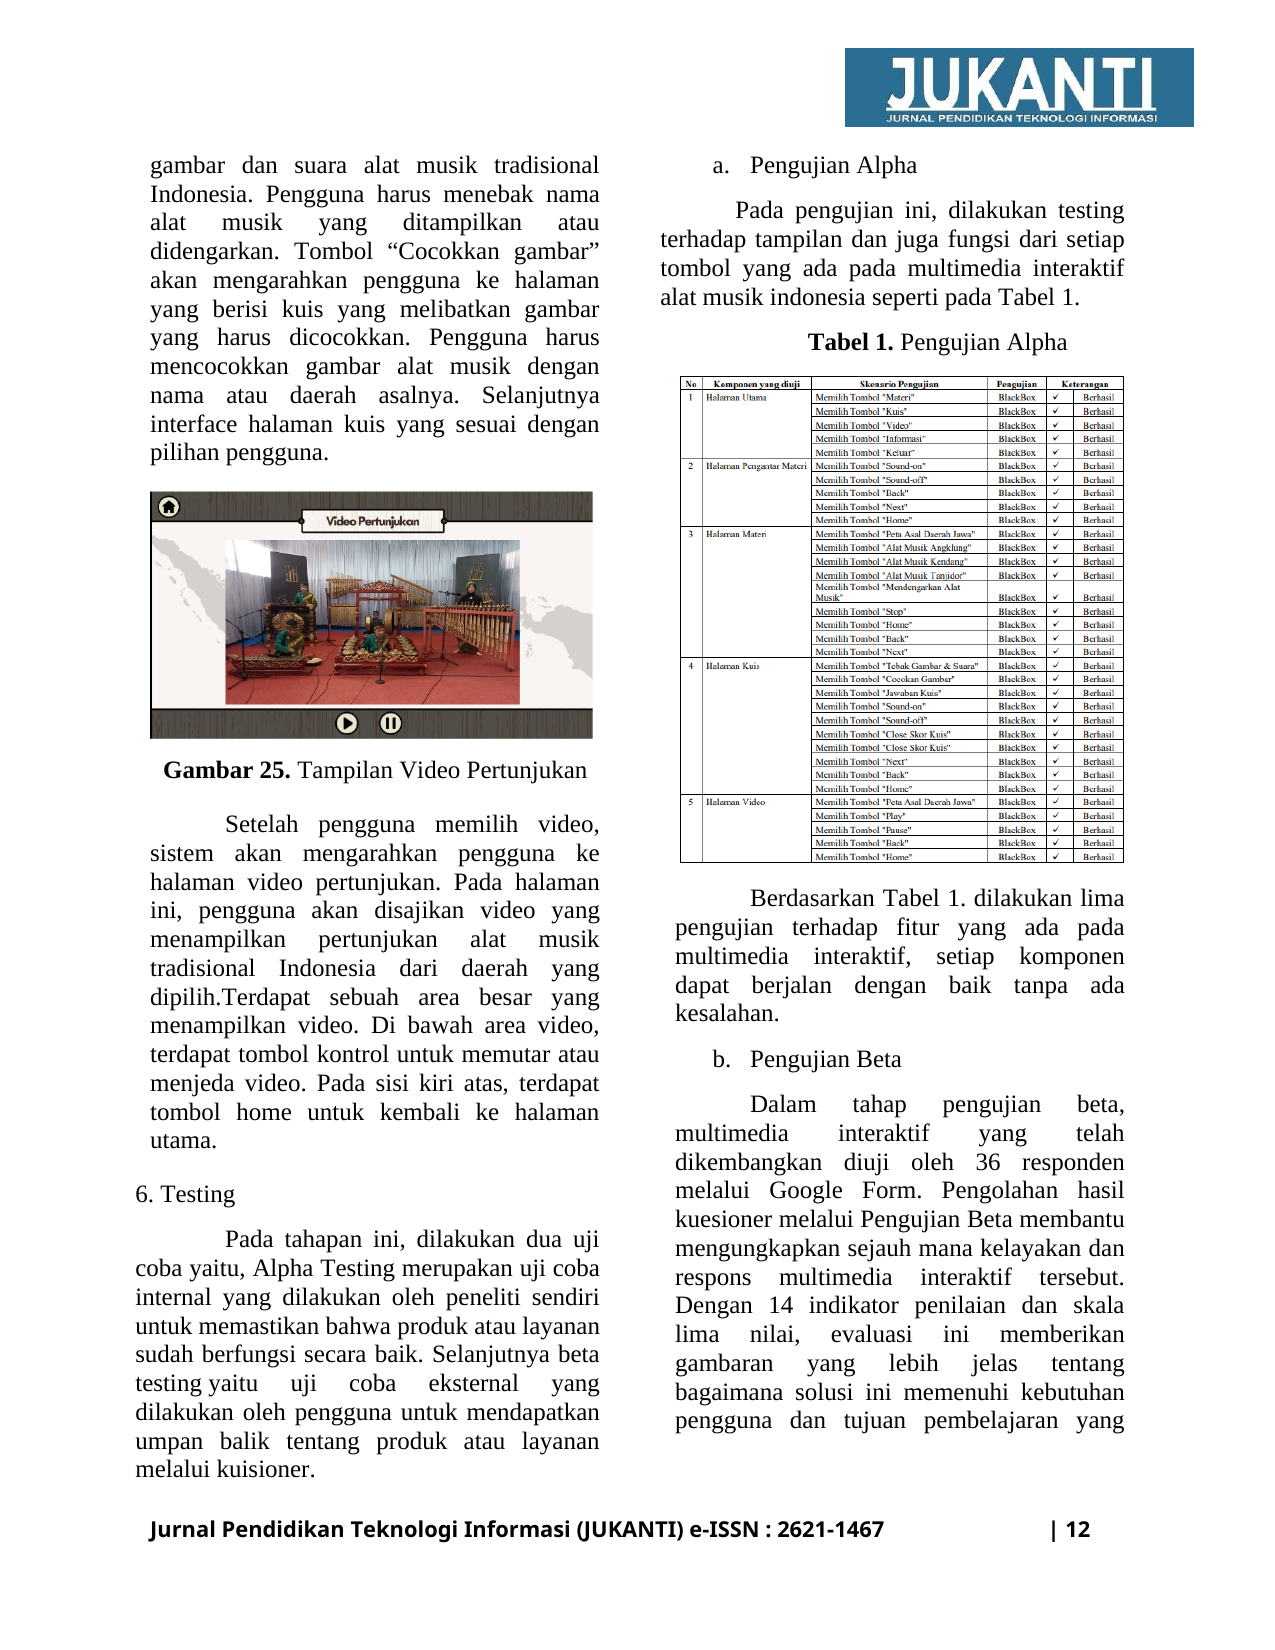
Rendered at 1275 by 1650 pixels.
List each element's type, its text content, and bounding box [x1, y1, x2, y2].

text Pada tahapan ini, dilakukan dua uji coba yaitu, Alpha Testing merupakan uji coba internal yang dilakukan oleh peneliti sendiri untuk memastikan bahwa produk atau layanan sudah berfungsi secara baik. Selanjutnya beta testing yaitu uji coba eksternal yang dilakukan oleh pengguna untuk mendapatkan umpan balik tentang produk atau layanan melalui kuisioner. [135, 1224, 600, 1483]
text 6. Testing [135, 1179, 600, 1208]
text Pada pengujian ini, dilakukan testing terhadap tampilan dan juga fungsi dari setiap tombol yang ada pada multimedia interaktif alat musik indonesia seperti pada Tabel 1. [660, 195, 1125, 310]
picture [150, 491, 593, 739]
text Berdasarkan Tabel 1. dilakukan lima pengujian terhadap fitur yang ada pada multimedia interaktif, setiap komponen dapat berjalan dengan baik tanpa ada kesalahan. [675, 883, 1125, 1027]
text Tabel 1. Pengujian Alpha [750, 327, 1125, 356]
list Pengujian Beta [712, 1044, 1125, 1073]
list Pengujian Alpha [712, 150, 1125, 179]
picture [675, 372, 1127, 867]
text Setelah pengguna memilih video, sistem akan mengarahkan pengguna ke halaman video pertunjukan. Pada halaman ini, pengguna akan disajikan video yang menampilkan pertunjukan alat musik tradisional Indonesia dari daerah yang dipilih.Terdapat sebuah area besar yang menampilkan video. Di bawah area video, terdapat tombol kontrol untuk memutar atau menjeda video. Pada sisi kiri atas, terdapat tombol home untuk kembali ke halaman utama. [150, 809, 600, 1154]
text Gambar 25. Tampilan Video Pertunjukan [135, 755, 600, 784]
picture [845, 48, 1194, 127]
